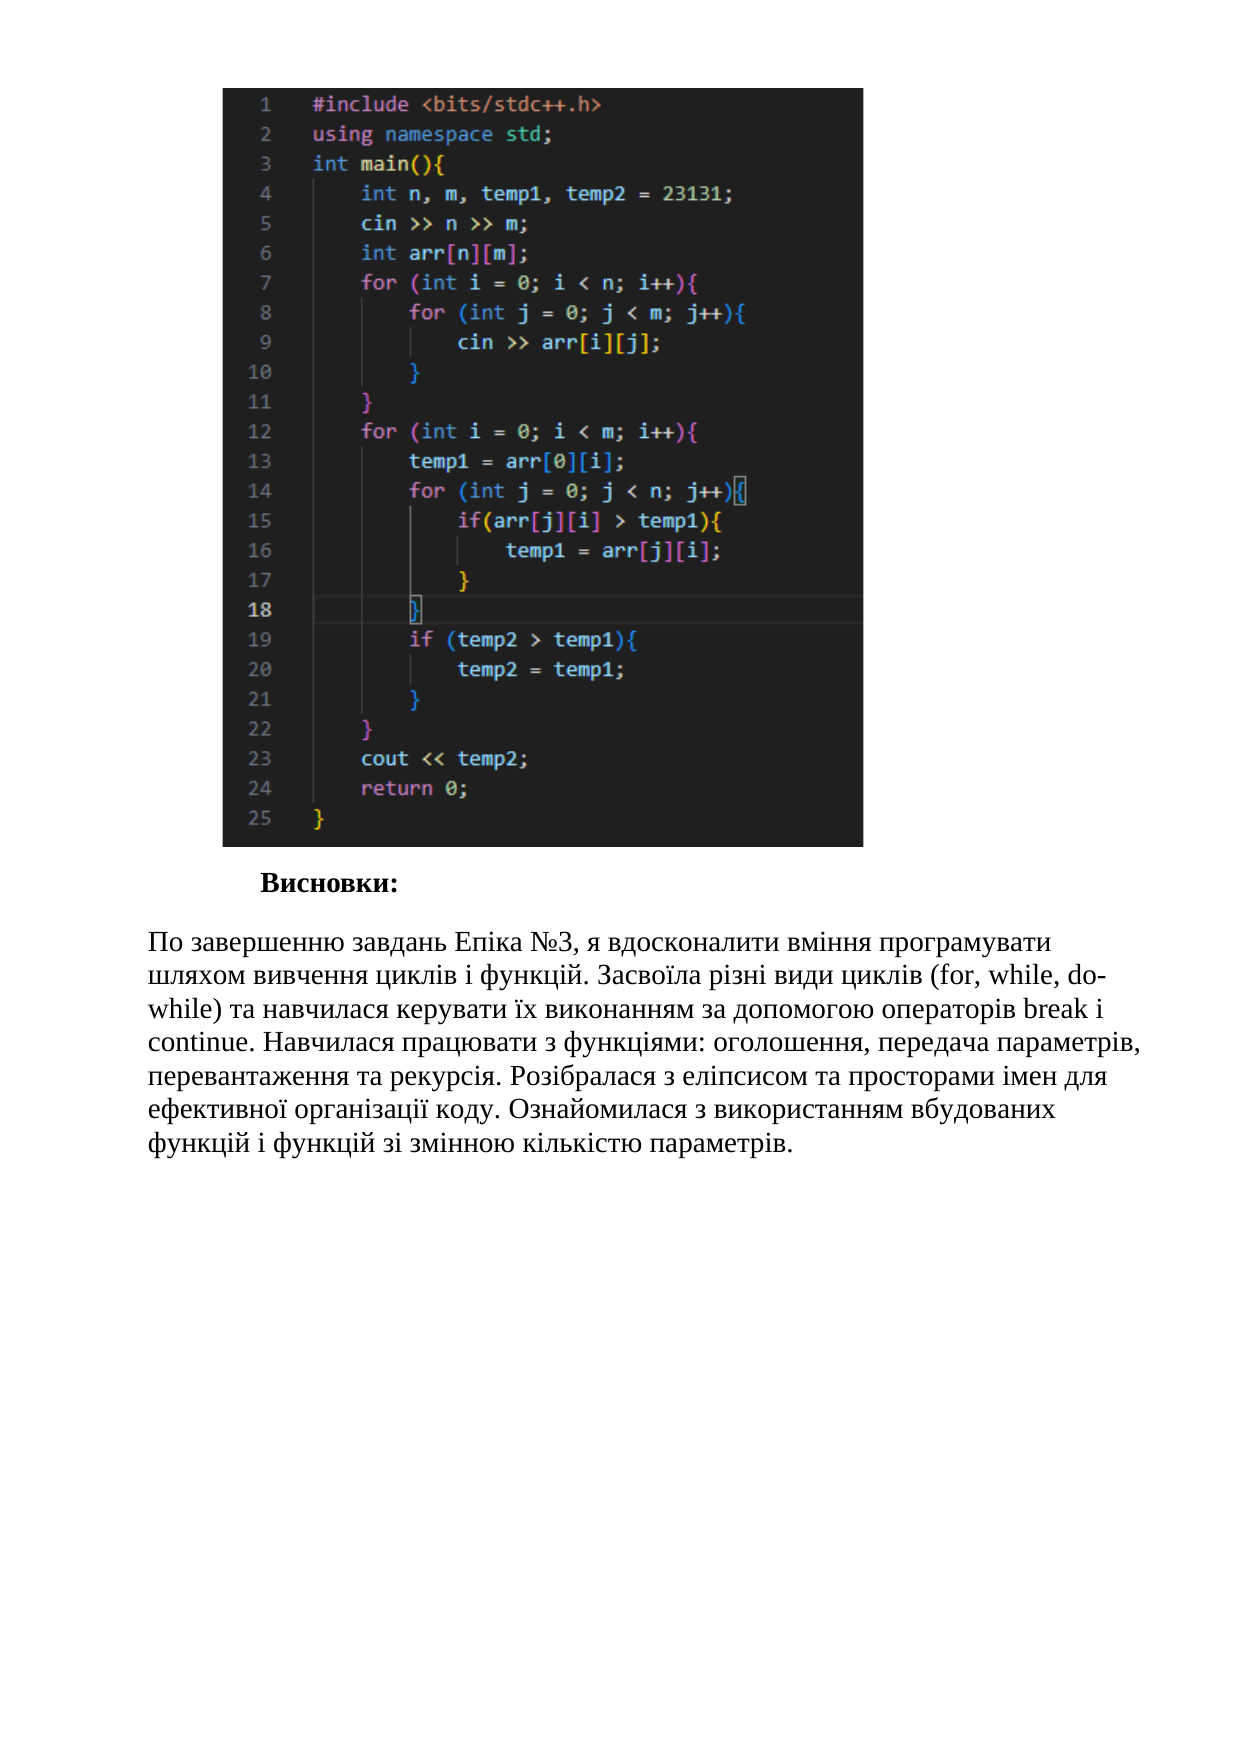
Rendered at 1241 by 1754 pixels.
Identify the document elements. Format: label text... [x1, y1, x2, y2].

text По завершенню завдань Епіка №3, я вдосконалити вміння програмувати шляхом вивчення циклів і функцій. Засвоїла різні види циклів (for, while, do-while) та навчилася керувати їх виконанням за допомогою операторів break і continue. Навчилася працювати з функціями: оголошення, передача параметрів, перевантаження та рекурсія. Розібралася з еліпсисом та просторами імен для ефективної організації коду. Ознайомилася з використанням вбудованих функцій і функцій зі змінною кількістю параметрів. [148, 924, 1152, 1159]
text Висновки: [260, 865, 1152, 899]
picture [222, 88, 864, 847]
